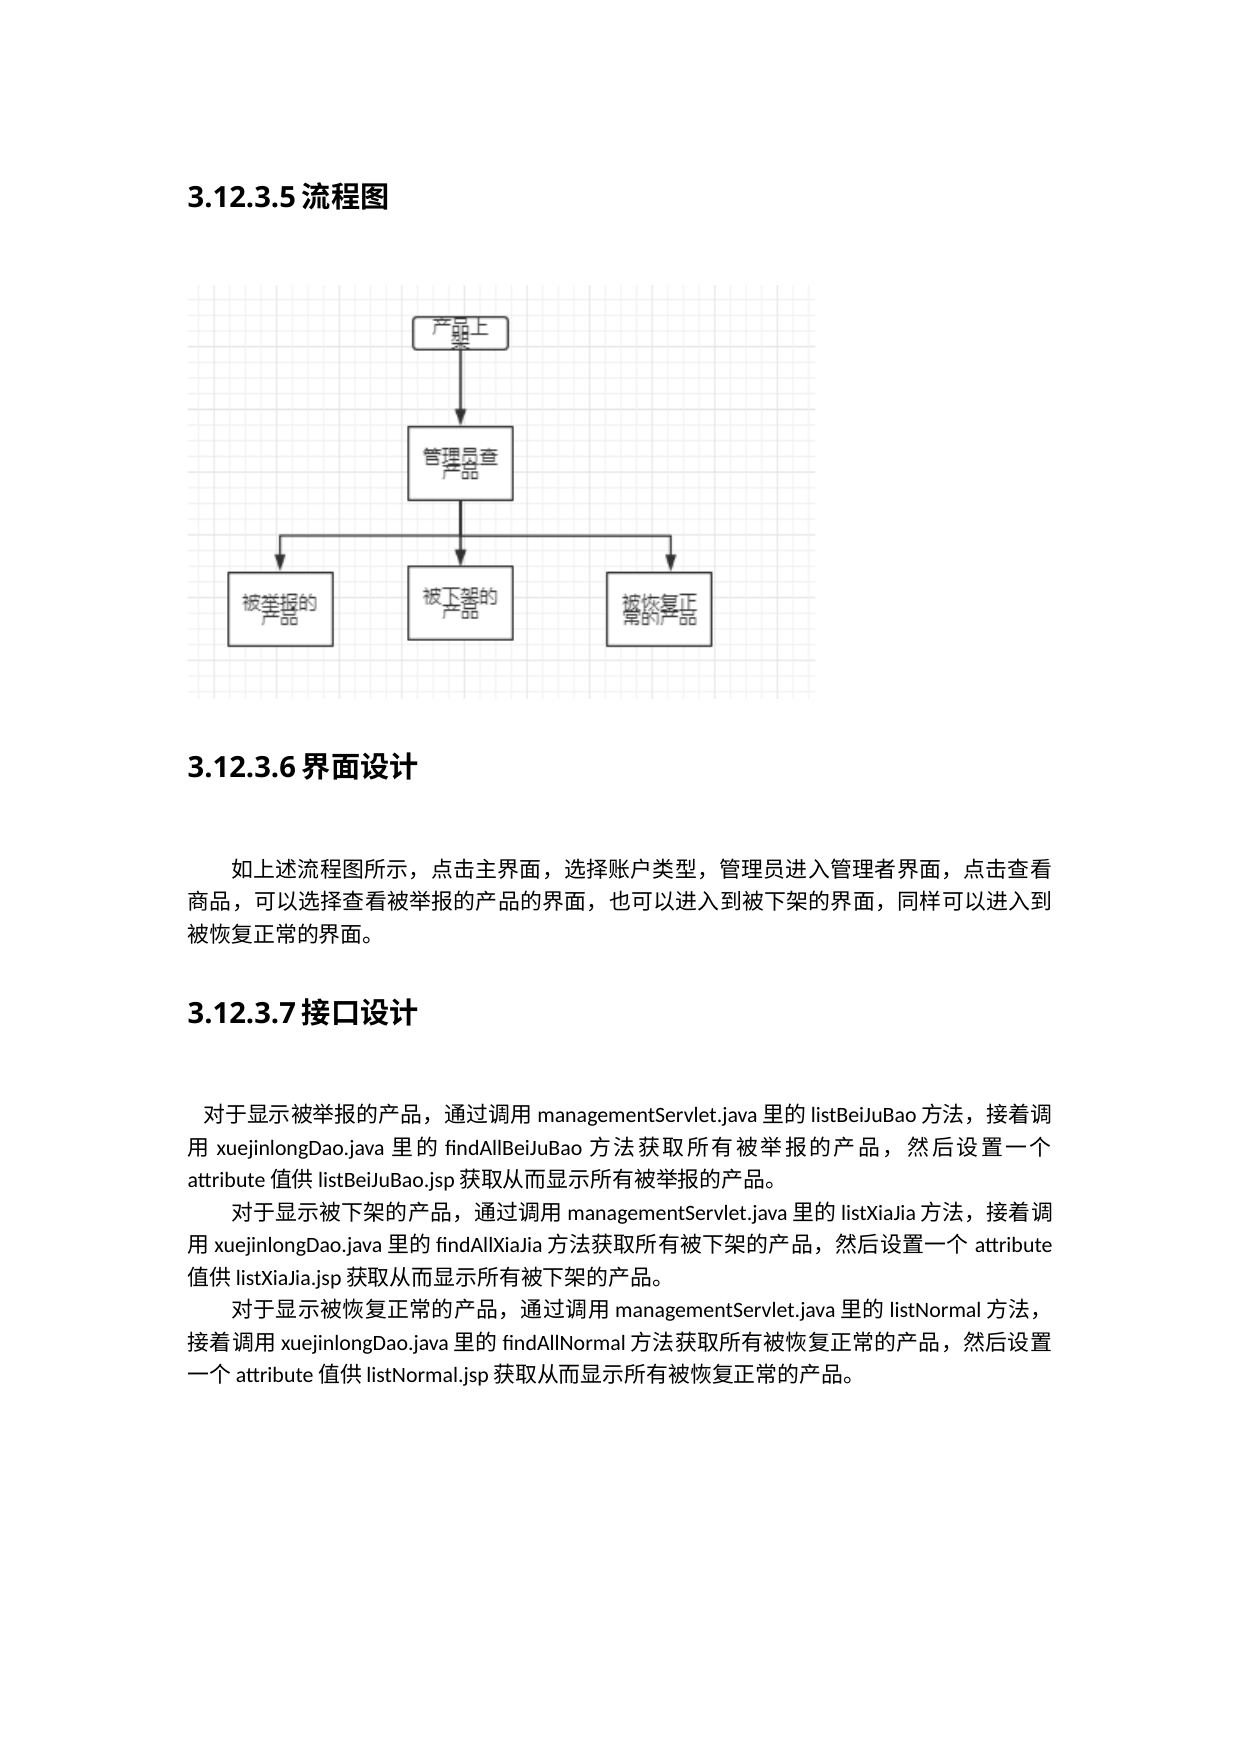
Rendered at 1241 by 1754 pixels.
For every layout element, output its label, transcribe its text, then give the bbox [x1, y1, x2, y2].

text 对于显示被下架的产品，通过调用managementServlet.java里的listXiaJia方法，接着调用xuejinlongDao.java里的findAllXiaJia方法获取所有被下架的产品，然后设置一个attribute值供listXiaJia.jsp获取从而显示所有被下架的产品。 [187, 1194, 1053, 1292]
subtitle 3.12.3.6界面设计 [187, 732, 1053, 797]
text 对于显示被恢复正常的产品，通过调用managementServlet.java里的listNormal方法，接着调用xuejinlongDao.java里的findAllNormal方法获取所有被恢复正常的产品，然后设置一个attribute值供listNormal.jsp获取从而显示所有被恢复正常的产品。 [187, 1292, 1053, 1389]
subtitle 3.12.3.7接口设计 [187, 978, 1053, 1043]
text 对于显示被举报的产品，通过调用managementServlet.java里的listBeiJuBao方法，接着调用xuejinlongDao.java里的findAllBeiJuBao方法获取所有被举报的产品，然后设置一个attribute值供listBeiJuBao.jsp获取从而显示所有被举报的产品。 [187, 1097, 1053, 1194]
picture [187, 285, 816, 699]
subtitle 3.12.3.5流程图 [187, 162, 1053, 227]
text 如上述流程图所示，点击主界面，选择账户类型，管理员进入管理者界面，点击查看商品，可以选择查看被举报的产品的界面，也可以进入到被下架的界面，同样可以进入到被恢复正常的界面。 [187, 851, 1053, 949]
